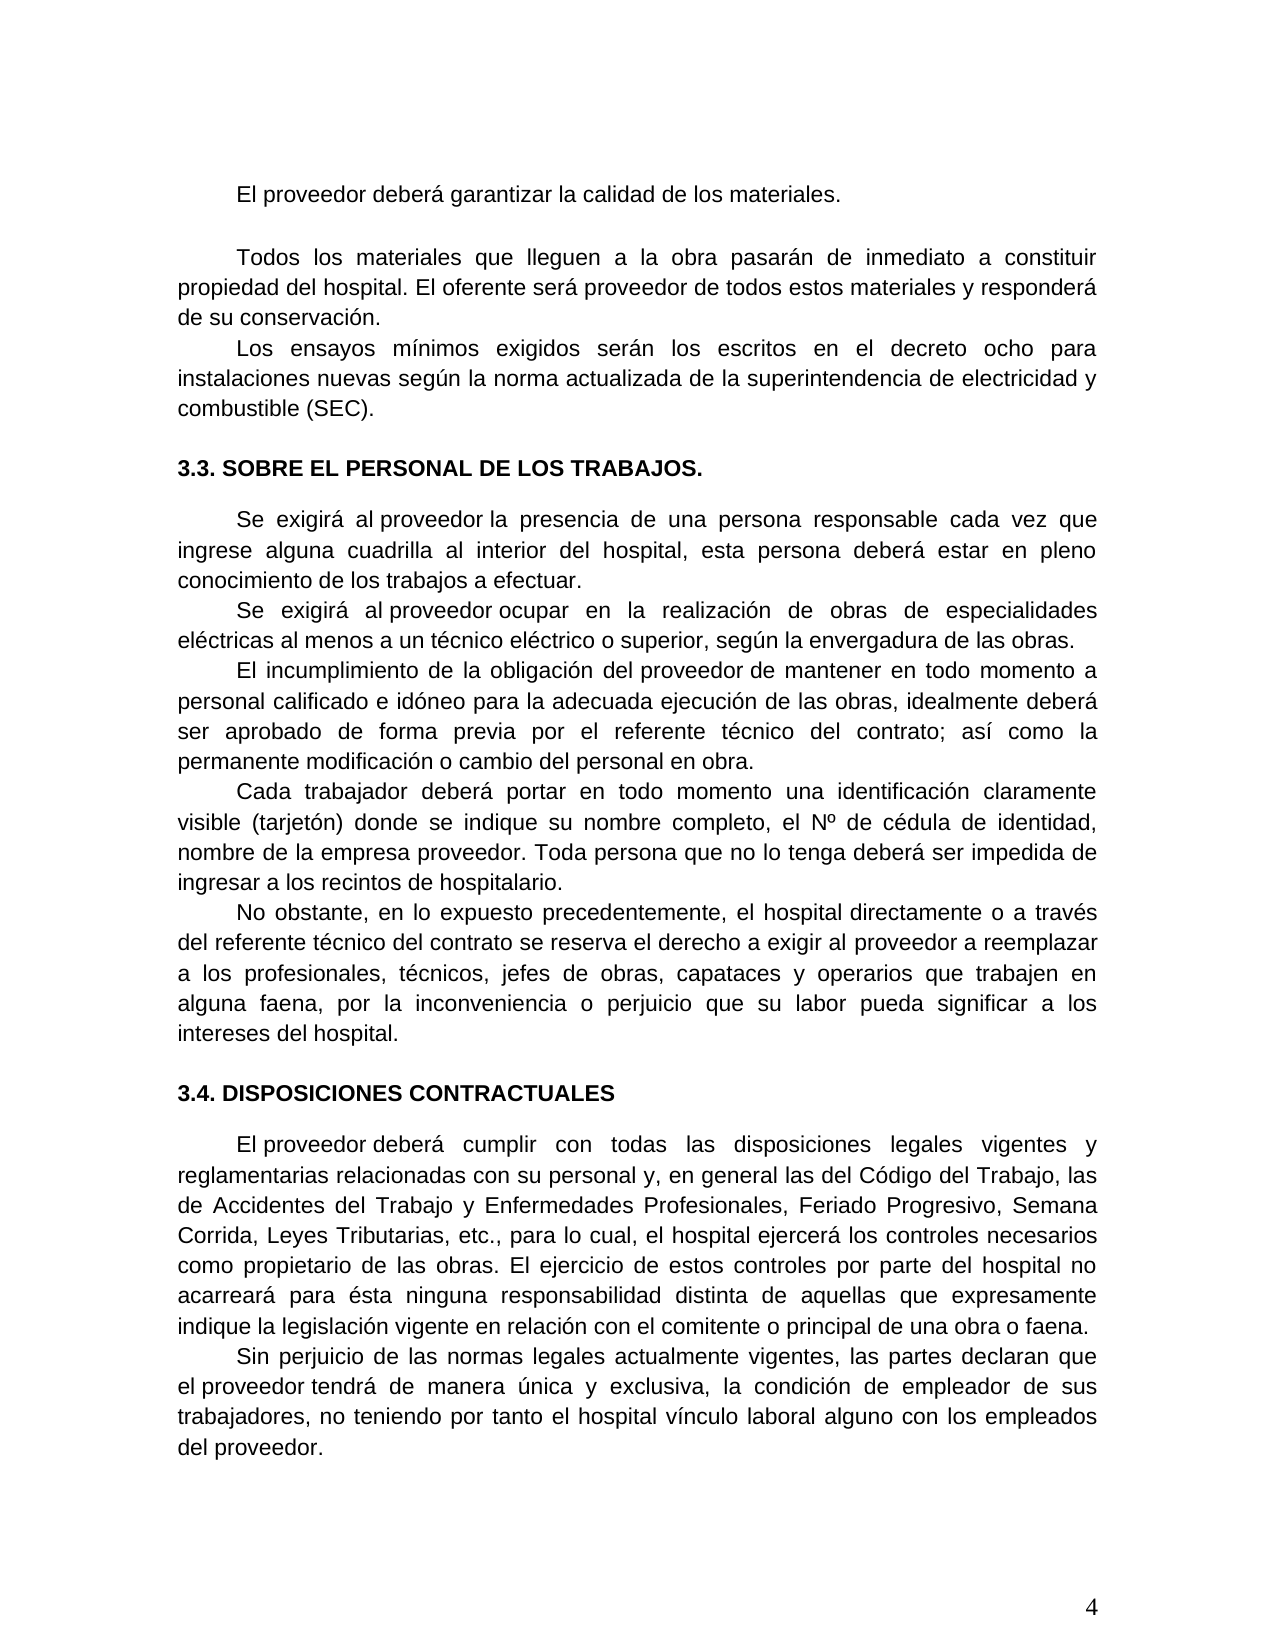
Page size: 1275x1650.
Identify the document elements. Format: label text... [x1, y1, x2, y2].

text Se exigirá al proveedor la presencia de una persona responsable cada vez que ingrese alguna cuadrilla al interior del hospital, esta persona deberá estar en pleno conocimiento de los trabajos a efectuar. [177, 506, 1098, 593]
text El incumplimiento de la obligación del proveedor de mantener en todo momento a personal calificado e idóneo para la adecuada ejecución de las obras, idealmente deberá ser aprobado de forma previa por el referente técnico del contrato; así como la permanente modificación o cambio del personal en obra. [177, 657, 1098, 774]
text Sin perjuicio de las normas legales actualmente vigentes, las partes declaran que el proveedor tendrá de manera única y exclusiva, la condición de empleador de sus trabajadores, no teniendo por tanto el hospital vínculo laboral alguno con los empleados del proveedor. [177, 1343, 1098, 1460]
subtitle 3.4. DISPOSICIONES CONTRACTUALES [177, 1080, 1098, 1107]
subtitle 3.3. SOBRE EL PERSONAL DE LOS TRABAJOS. [177, 455, 1098, 482]
text El proveedor deberá cumplir con todas las disposiciones legales vigentes y reglamentarias relacionadas con su personal y, en general las del Código del Trabajo, las de Accidentes del Trabajo y Enfermedades Profesionales, Feriado Progresivo, Semana Corrida, Leyes Tributarias, etc., para lo cual, el hospital ejercerá los controles necesarios como propietario de las obras. El ejercicio de estos controles por parte del hospital no acarreará para ésta ninguna responsabilidad distinta de aquellas que expresamente indique la legislación vigente en relación con el comitente o principal de una obra o faena. [177, 1131, 1098, 1339]
text No obstante, en lo expuesto precedentemente, el hospital directamente o a través del referente técnico del contrato se reserva el derecho a exigir al proveedor a reemplazar a los profesionales, técnicos, jefes de obras, capataces y operarios que trabajen en alguna faena, por la inconveniencia o perjuicio que su labor pueda significar a los intereses del hospital. [177, 899, 1098, 1046]
text Se exigirá al proveedor ocupar en la realización de obras de especialidades eléctricas al menos a un técnico eléctrico o superior, según la envergadura de las obras. [177, 597, 1098, 654]
text Cada trabajador deberá portar en todo momento una identificación claramente visible (tarjetón) donde se indique su nombre completo, el Nº de cédula de identidad, nombre de la empresa proveedor. Toda persona que no lo tenga deberá ser impedida de ingresar a los recintos de hospitalario. [177, 778, 1098, 895]
text Los ensayos mínimos exigidos serán los escritos en el decreto ocho para instalaciones nuevas según la norma actualizada de la superintendencia de electricidad y combustible (SEC). [177, 334, 1098, 421]
text El proveedor deberá garantizar la calidad de los materiales. [177, 181, 1098, 207]
text Todos los materiales que lleguen a la obra pasarán de inmediato a constituir propiedad del hospital. El oferente será proveedor de todos estos materiales y responderá de su conservación. [177, 244, 1098, 331]
